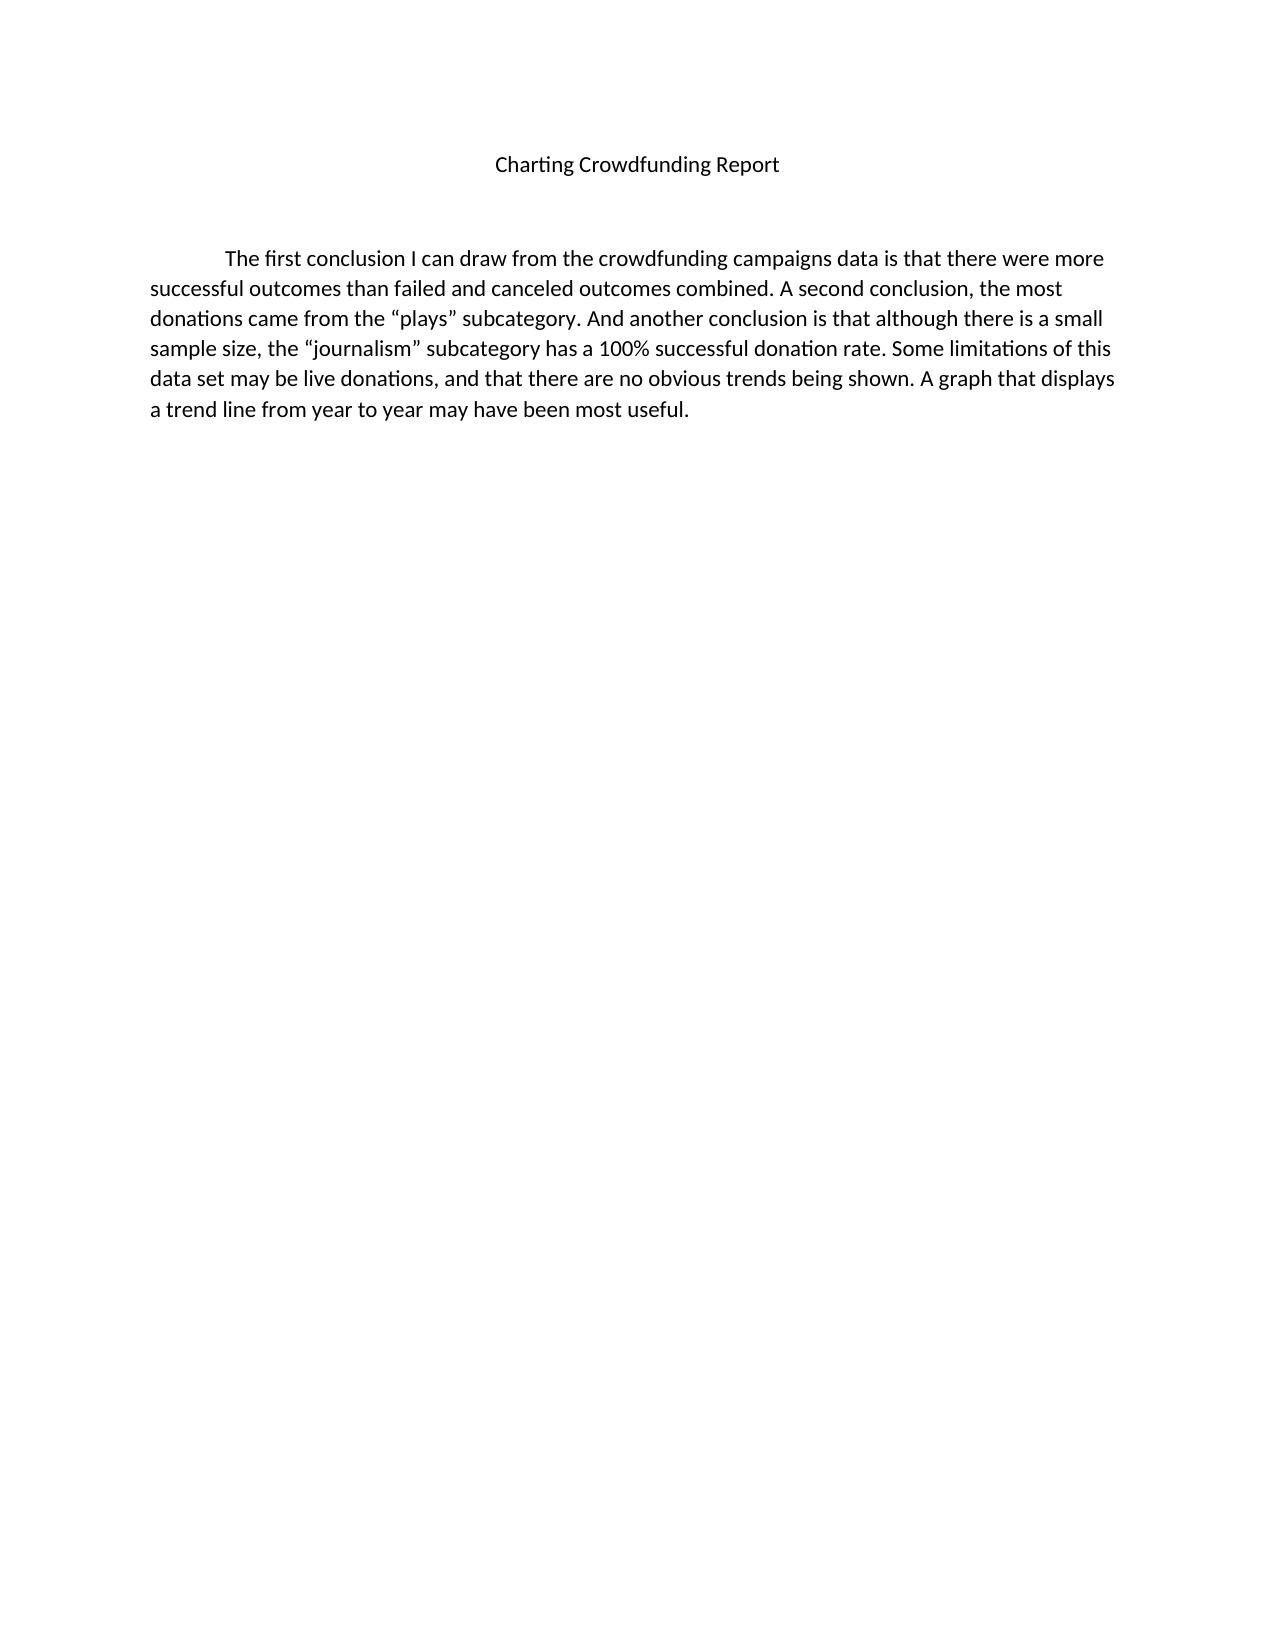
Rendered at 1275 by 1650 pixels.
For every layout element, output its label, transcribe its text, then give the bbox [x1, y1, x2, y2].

text Charting Crowdfunding Report [150, 150, 1125, 178]
text The first conclusion I can draw from the crowdfunding campaigns data is that there were more successful outcomes than failed and canceled outcomes combined. A second conclusion, the most donations came from the “plays” subcategory. And another conclusion is that although there is a small sample size, the “journalism” subcategory has a 100% successful donation rate. Some limitations of this data set may be live donations, and that there are no obvious trends being shown. A graph that displays a trend line from year to year may have been most useful. [150, 244, 1125, 423]
